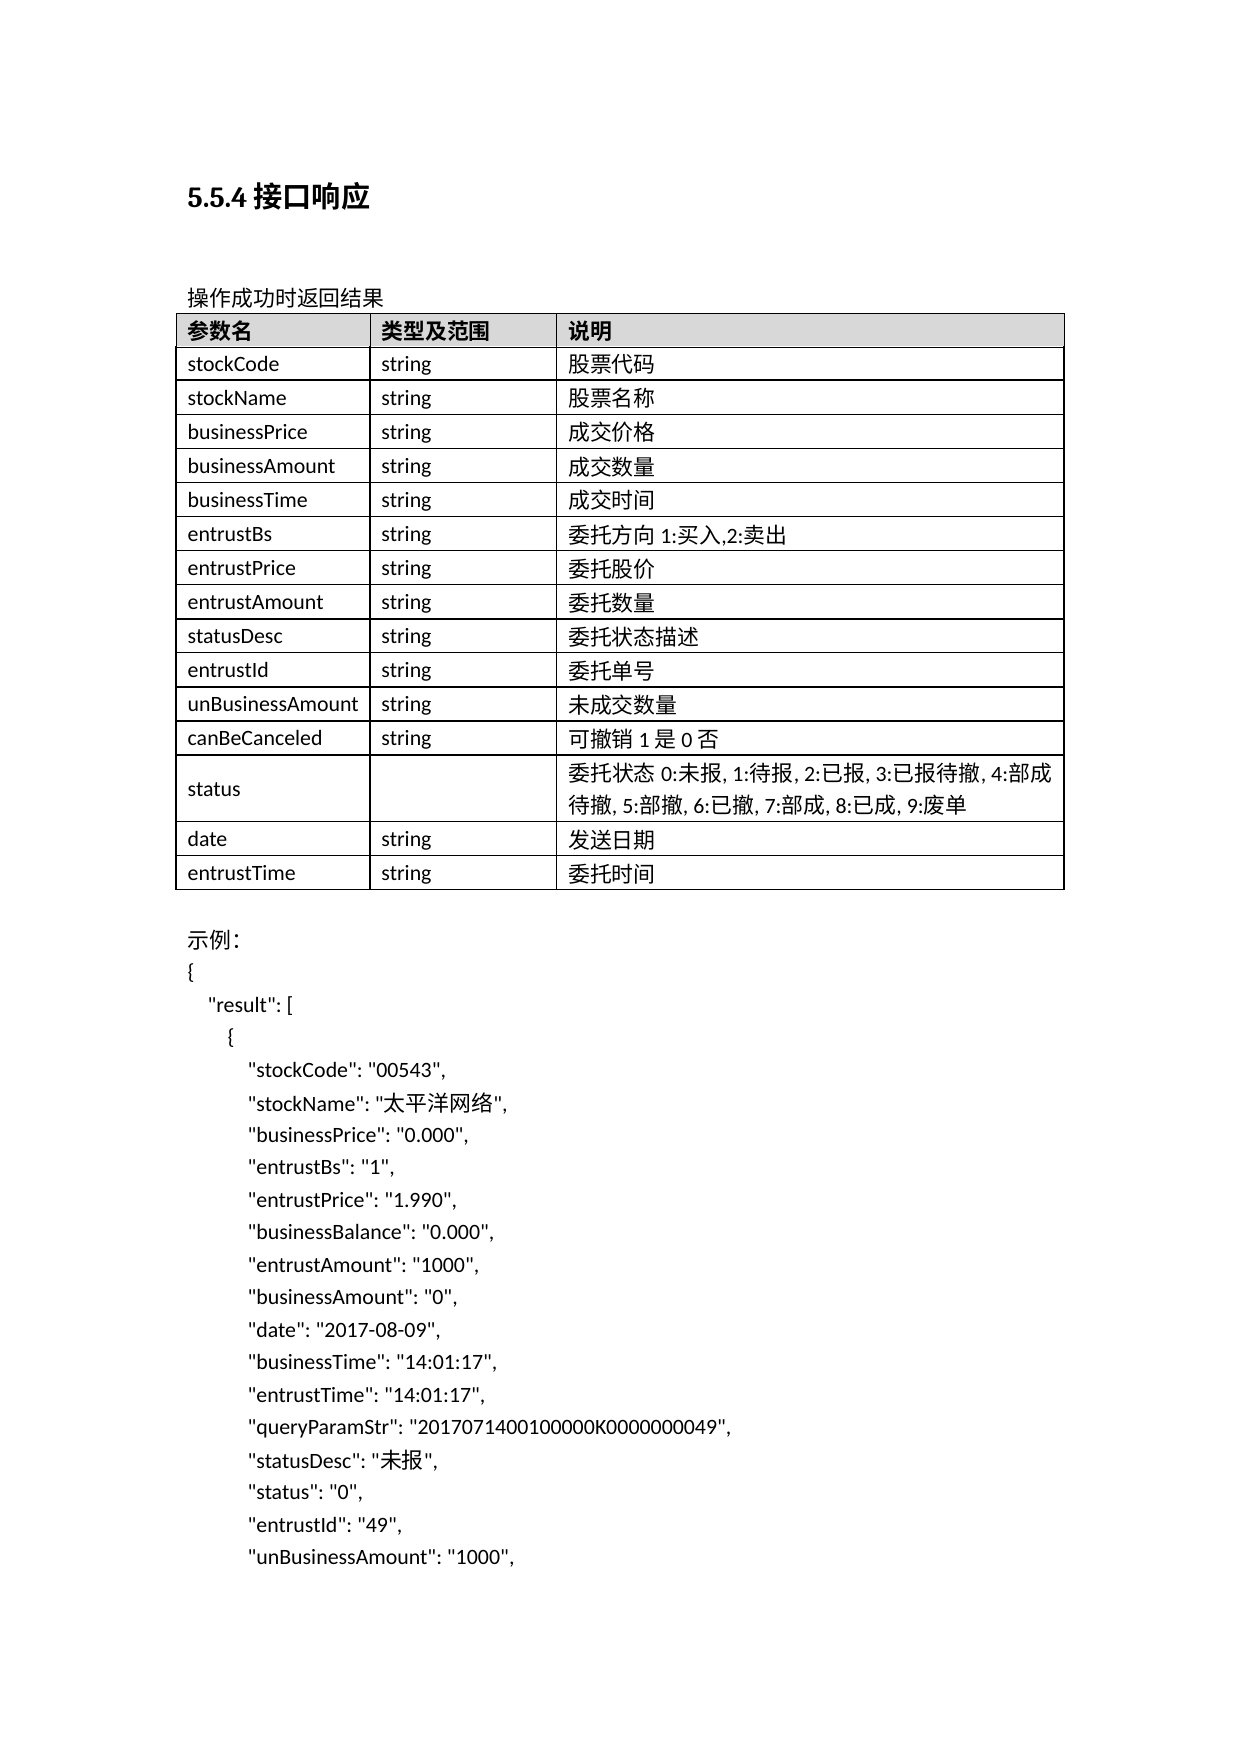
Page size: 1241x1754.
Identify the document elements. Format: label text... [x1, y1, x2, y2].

table_cell entrustBs [177, 517, 369, 550]
table_cell 成交价格 [557, 415, 1063, 447]
table_cell entrustAmount [177, 585, 369, 618]
table_cell string [371, 653, 556, 686]
table_cell businessPrice [177, 415, 369, 447]
table_cell string [371, 415, 556, 447]
table_cell 委托时间 [557, 856, 1063, 889]
table_cell string [371, 585, 556, 618]
table_cell string [371, 620, 556, 652]
text "entrustTime": "14:01:17", [187, 1378, 1053, 1410]
table_cell string [371, 517, 556, 550]
text "businessTime": "14:01:17", [187, 1345, 1053, 1378]
table_cell 委托数量 [557, 585, 1063, 618]
table_header 参数名 [177, 314, 370, 346]
table_cell 委托方向 1:买入,2:卖出 [557, 517, 1063, 550]
table_cell unBusinessAmount [177, 688, 369, 720]
text "businessBalance": "0.000", [187, 1215, 1053, 1248]
table_cell entrustId [177, 653, 369, 686]
table_cell 委托状态描述 [557, 620, 1063, 652]
text "businessPrice": "0.000", [187, 1118, 1053, 1150]
table_cell entrustPrice [177, 551, 369, 584]
table_cell string [371, 688, 556, 720]
text "businessAmount": "0", [187, 1280, 1053, 1313]
table_cell string [371, 551, 556, 584]
text "result": [ [187, 988, 1053, 1020]
text "stockCode": "00543", [187, 1053, 1053, 1085]
text "stockName": "太平洋网络", [187, 1085, 1053, 1118]
table_cell entrustTime [177, 856, 369, 889]
text "entrustAmount": "1000", [187, 1248, 1053, 1280]
table_cell [371, 756, 556, 821]
table_cell businessTime [177, 483, 369, 516]
table_cell 发送日期 [557, 822, 1063, 855]
text "entrustId": "49", [187, 1508, 1053, 1540]
table_cell string [371, 381, 556, 413]
table_cell 委托状态 0:未报, 1:待报, 2:已报, 3:已报待撤, 4:部成待撤, 5:部撤, 6:已撤, 7:部成, 8:已成, 9:废单 [557, 756, 1063, 821]
table_cell businessAmount [177, 449, 369, 482]
text "entrustBs": "1", [187, 1150, 1053, 1183]
table_cell 股票名称 [557, 381, 1063, 413]
table_cell canBeCanceled [177, 722, 369, 754]
text "queryParamStr": "2017071400100000K0000000049", [187, 1410, 1053, 1443]
text "status": "0", [187, 1475, 1053, 1508]
text "entrustPrice": "1.990", [187, 1183, 1053, 1215]
table_cell string [371, 483, 556, 516]
table_cell 股票代码 [557, 348, 1063, 379]
table_cell statusDesc [177, 620, 369, 652]
table_cell 未成交数量 [557, 688, 1063, 720]
text "statusDesc": "未报", [187, 1443, 1053, 1475]
text { [187, 1020, 1053, 1053]
table_cell string [371, 722, 556, 754]
table_header 类型及范围 [371, 314, 556, 346]
table_cell 成交时间 [557, 483, 1063, 516]
subtitle 5.5.4接口响应 [187, 162, 1053, 227]
table_cell 可撤销 1 是 0 否 [557, 722, 1063, 754]
table_cell stockCode [177, 348, 369, 379]
table_cell string [371, 449, 556, 482]
table_cell string [371, 348, 556, 379]
table_cell 委托单号 [557, 653, 1063, 686]
text 操作成功时返回结果 [187, 281, 1053, 313]
text { [187, 955, 1053, 988]
text 示例： [187, 890, 1053, 955]
table_cell status [177, 756, 369, 821]
table_cell string [371, 856, 556, 889]
table_cell 委托股价 [557, 551, 1063, 584]
text "date": "2017-08-09", [187, 1313, 1053, 1345]
table_cell date [177, 822, 369, 855]
table_cell stockName [177, 381, 369, 413]
table_cell string [371, 822, 556, 855]
text "unBusinessAmount": "1000", [187, 1540, 1053, 1573]
table_header 说明 [557, 314, 1064, 346]
table_cell 成交数量 [557, 449, 1063, 482]
